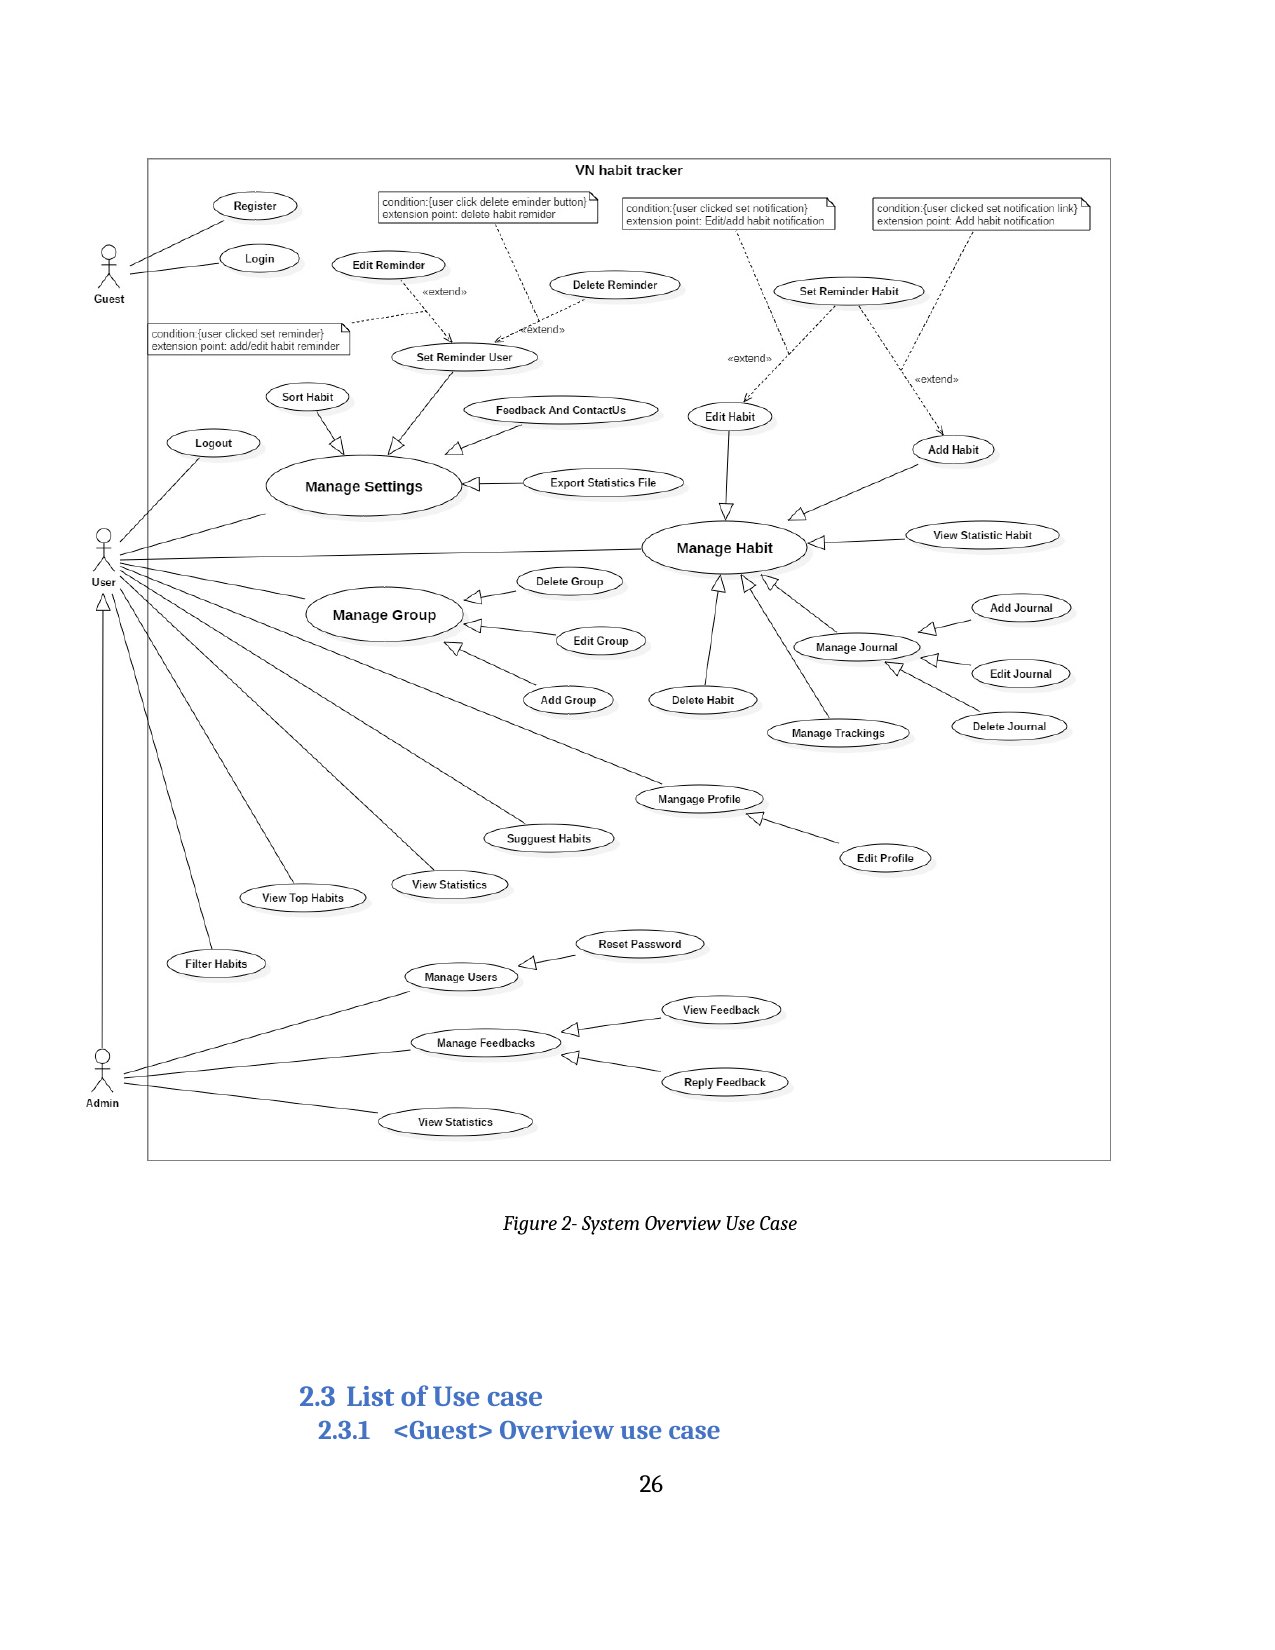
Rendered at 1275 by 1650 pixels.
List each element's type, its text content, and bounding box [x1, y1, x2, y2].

list List of Use case [299, 1380, 1125, 1413]
list <Guest> Overview use case [318, 1415, 1125, 1447]
text Figure 2- System Overview Use Case [177, 1212, 1125, 1236]
picture [73, 150, 1143, 1193]
